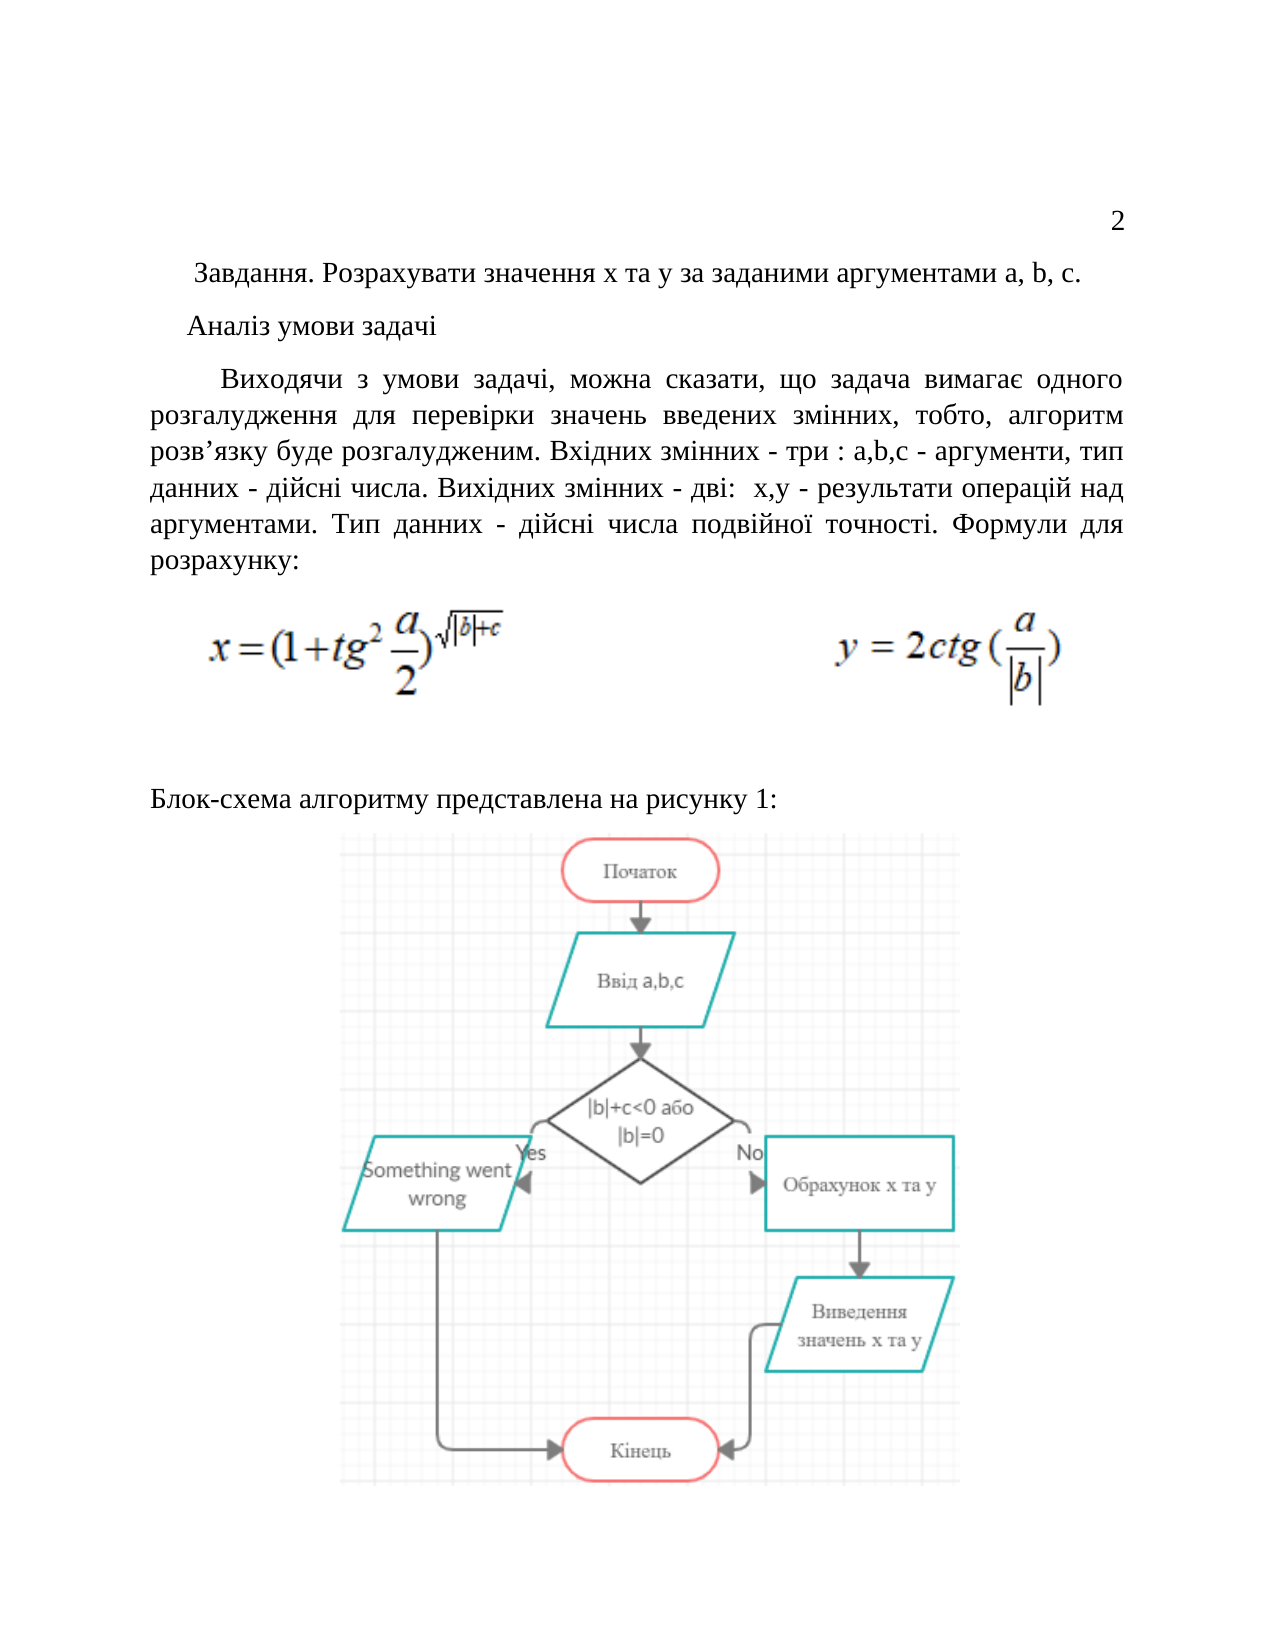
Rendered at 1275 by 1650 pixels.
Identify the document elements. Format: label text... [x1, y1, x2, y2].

text 2 [150, 203, 1125, 236]
text Виходячи з умови задачі, можна сказати, що задача вимагає одного розгалудження для перевірки значень введених змінних, тобто, алгоритм розв’язку буде розгалудженим. Вхідних змінних - три : а,b,c - аргументи, тип данних - дійсні числа. Вихідних змінних - дві: х,y - результати операцій над аргументами. Тип данних - дійсні числа подвійної точності. Формули для розрахунку: [150, 361, 1125, 576]
text Аналіз умови задачі [150, 308, 1125, 342]
text Блок-схема алгоритму представлена на рисунку 1: [150, 781, 1125, 814]
text Завдання. Розрахувати значення x та y за заданими аргументами a, b, с. [150, 256, 1125, 289]
